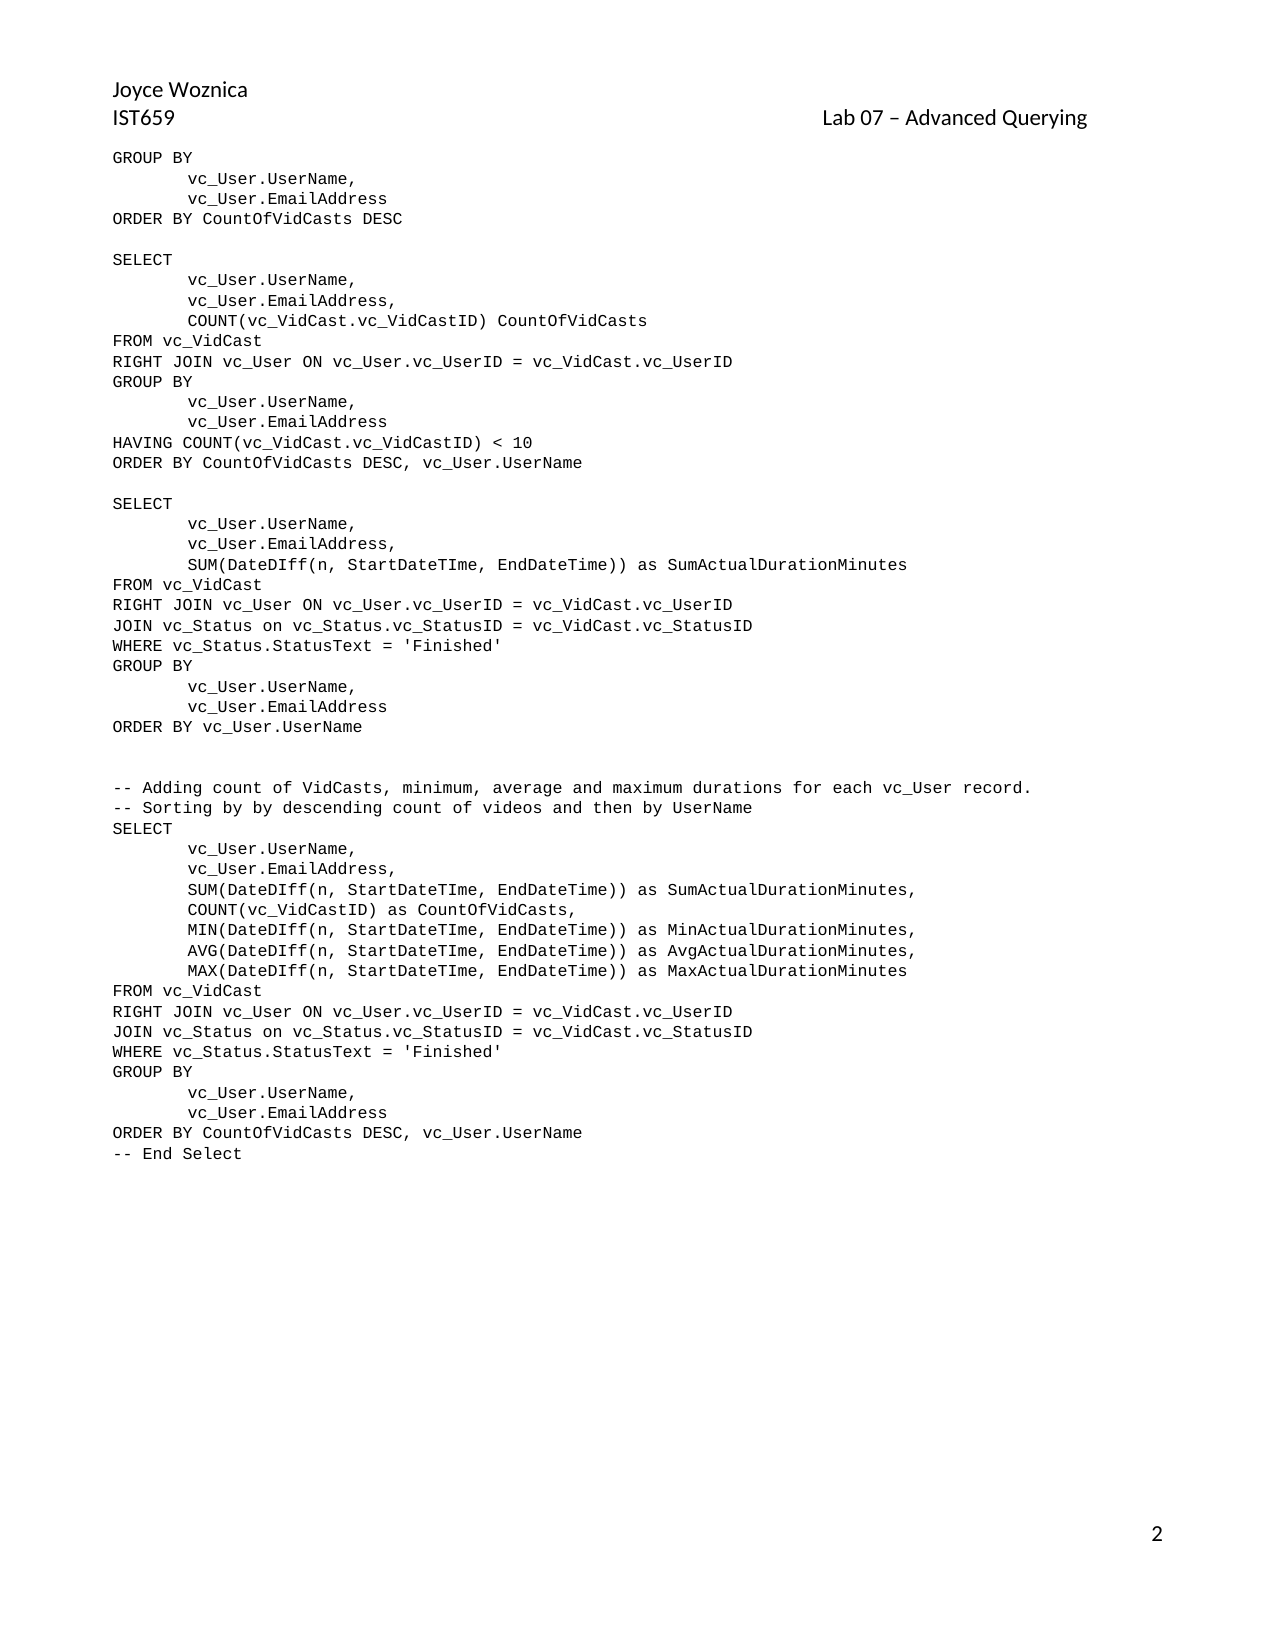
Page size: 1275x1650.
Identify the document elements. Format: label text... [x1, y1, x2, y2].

text -- End Select [112, 1145, 1162, 1164]
text vc_User.UserName, [112, 841, 1162, 859]
text RIGHT JOIN vc_User ON vc_User.vc_UserID = vc_VidCast.vc_UserID [112, 353, 1162, 372]
text vc_User.EmailAddress, [112, 536, 1162, 555]
text -- Adding count of VidCasts, minimum, average and maximum durations for each vc_User record. [112, 780, 1162, 798]
text GROUP BY [112, 150, 1162, 169]
text SELECT [112, 495, 1162, 514]
text RIGHT JOIN vc_User ON vc_User.vc_UserID = vc_VidCast.vc_UserID [112, 1003, 1162, 1022]
text AVG(DateDIff(n, StartDateTIme, EndDateTime)) as AvgActualDurationMinutes, [112, 942, 1162, 961]
text -- Sorting by by descending count of videos and then by UserName [112, 800, 1162, 819]
text GROUP BY [112, 1064, 1162, 1083]
text vc_User.EmailAddress [112, 414, 1162, 433]
text FROM vc_VidCast [112, 983, 1162, 1002]
text vc_User.EmailAddress [112, 1105, 1162, 1123]
text vc_User.UserName, [112, 272, 1162, 291]
text GROUP BY [112, 658, 1162, 677]
text vc_User.EmailAddress [112, 698, 1162, 717]
text GROUP BY [112, 373, 1162, 392]
text SELECT [112, 252, 1162, 270]
text HAVING COUNT(vc_VidCast.vc_VidCastID) < 10 [112, 434, 1162, 453]
text FROM vc_VidCast [112, 577, 1162, 595]
text SELECT [112, 820, 1162, 839]
text vc_User.UserName, [112, 170, 1162, 189]
text MAX(DateDIff(n, StartDateTIme, EndDateTime)) as MaxActualDurationMinutes [112, 962, 1162, 981]
text SUM(DateDIff(n, StartDateTIme, EndDateTime)) as SumActualDurationMinutes [112, 556, 1162, 575]
text vc_User.EmailAddress, [112, 292, 1162, 311]
text vc_User.UserName, [112, 516, 1162, 534]
text MIN(DateDIff(n, StartDateTIme, EndDateTime)) as MinActualDurationMinutes, [112, 922, 1162, 941]
text ORDER BY CountOfVidCasts DESC, vc_User.UserName [112, 455, 1162, 473]
text SUM(DateDIff(n, StartDateTIme, EndDateTime)) as SumActualDurationMinutes, [112, 881, 1162, 900]
text vc_User.EmailAddress, [112, 861, 1162, 880]
text vc_User.UserName, [112, 394, 1162, 413]
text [112, 312, 1162, 331]
text vc_User.EmailAddress [112, 191, 1162, 209]
text WHERE vc_Status.StatusText = 'Finished' [112, 637, 1162, 656]
text vc_User.UserName, [112, 678, 1162, 697]
text FROM vc_VidCast [112, 333, 1162, 352]
text JOIN vc_Status on vc_Status.vc_StatusID = vc_VidCast.vc_StatusID [112, 617, 1162, 636]
text ORDER BY CountOfVidCasts DESC, vc_User.UserName [112, 1125, 1162, 1144]
text ORDER BY vc_User.UserName [112, 719, 1162, 738]
text WHERE vc_Status.StatusText = 'Finished' [112, 1044, 1162, 1063]
text vc_User.UserName, [112, 1084, 1162, 1103]
text COUNT(vc_VidCastID) as CountOfVidCasts, [112, 902, 1162, 920]
text RIGHT JOIN vc_User ON vc_User.vc_UserID = vc_VidCast.vc_UserID [112, 597, 1162, 616]
text ORDER BY CountOfVidCasts DESC [112, 211, 1162, 230]
text JOIN vc_Status on vc_Status.vc_StatusID = vc_VidCast.vc_StatusID [112, 1023, 1162, 1042]
